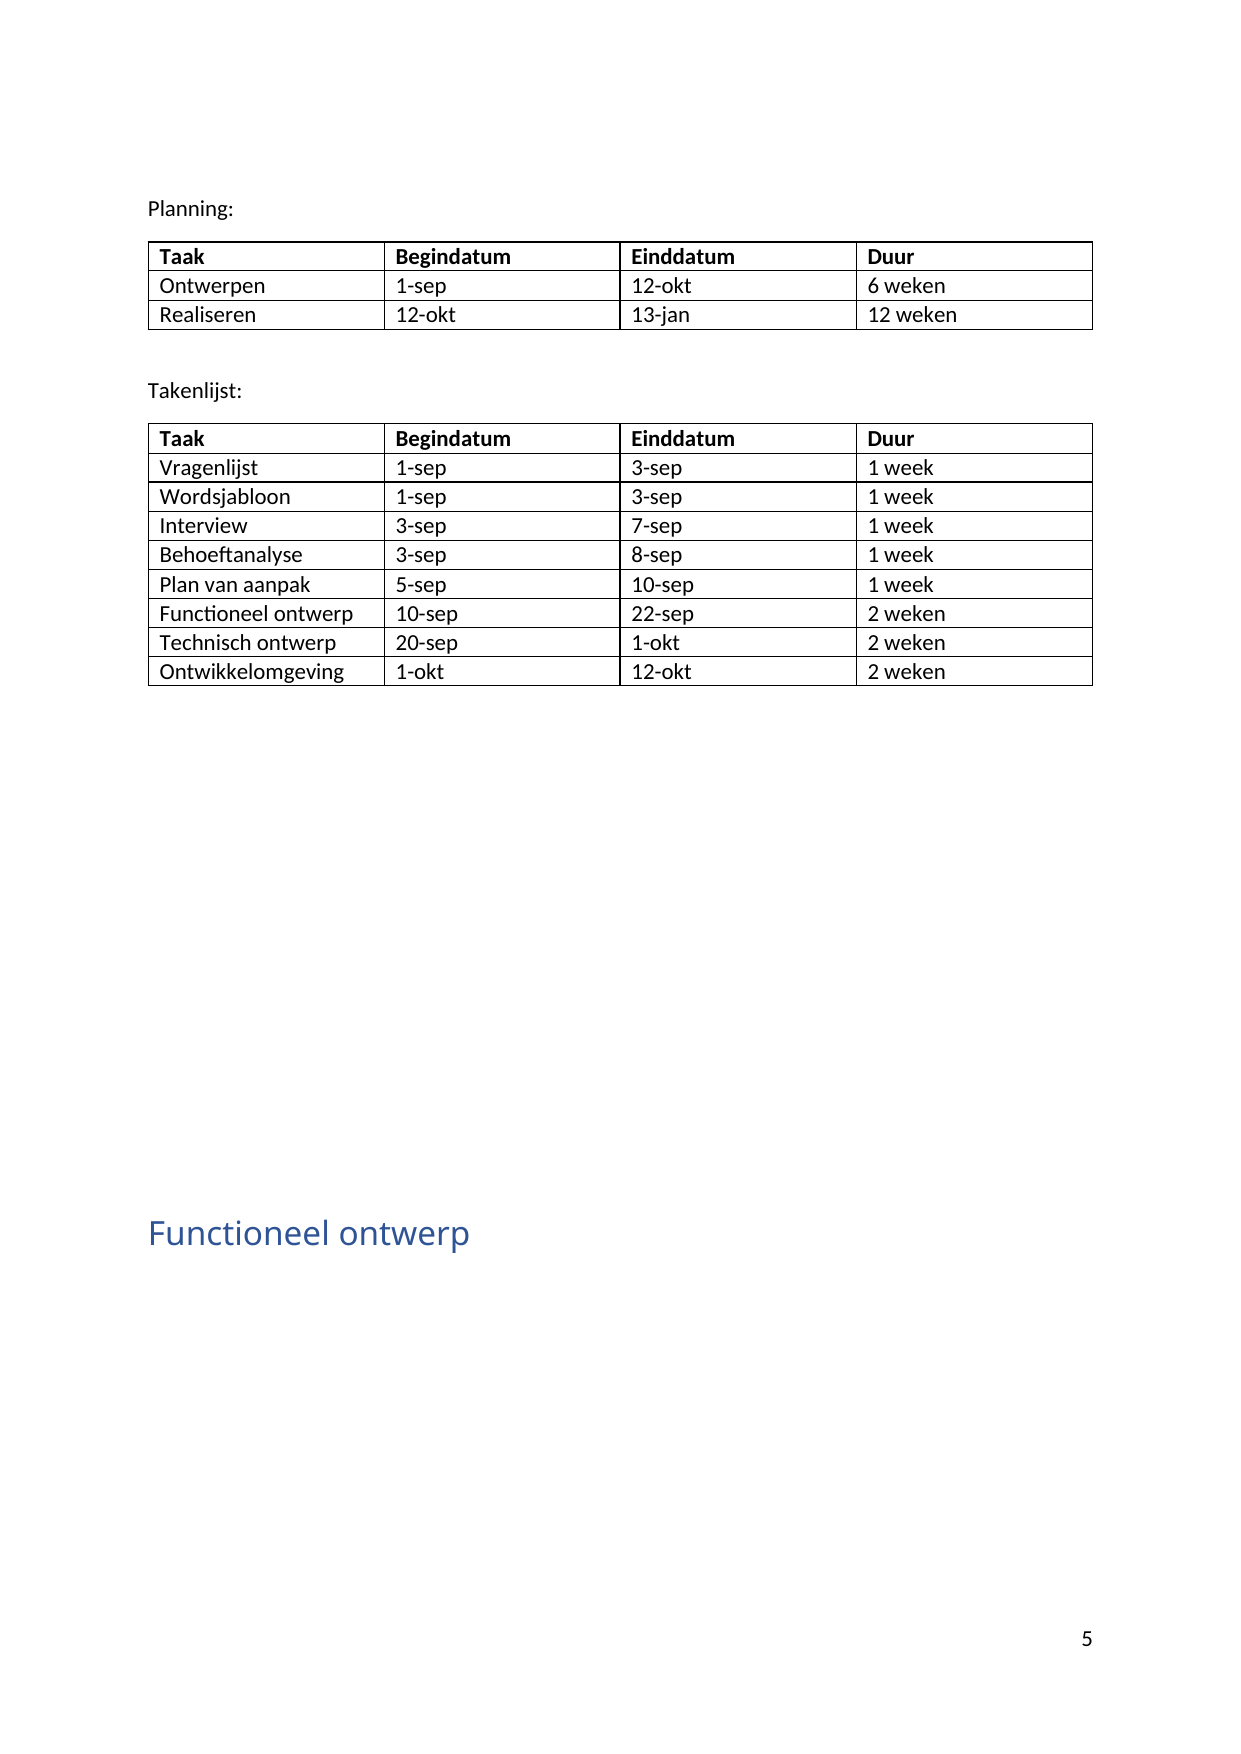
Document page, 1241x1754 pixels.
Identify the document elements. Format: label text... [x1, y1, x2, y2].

table_cell 1-okt [385, 657, 619, 685]
table_cell 1-sep [385, 483, 619, 511]
table_cell 5-sep [385, 570, 619, 598]
table_cell Ontwerpen [149, 271, 384, 299]
table_cell Behoeftanalyse [149, 541, 384, 569]
table_header Duur [857, 243, 1092, 270]
table_cell 1 week [857, 483, 1092, 511]
table_cell 13-jan [621, 301, 856, 328]
table_cell 1 week [857, 570, 1092, 598]
table_cell 2 weken [857, 657, 1092, 685]
subtitle Functioneel ontwerp [148, 1210, 1093, 1304]
table_cell 6 weken [857, 271, 1092, 299]
table_cell 2 weken [857, 628, 1092, 656]
table_cell 3-sep [385, 541, 619, 569]
table_cell 8-sep [621, 541, 856, 569]
table_cell 1-okt [621, 628, 856, 656]
table_header Einddatum [621, 243, 856, 270]
table_cell 1-sep [385, 271, 619, 299]
table_cell 1-sep [385, 454, 619, 481]
text Takenlijst: [148, 376, 1093, 404]
table_header Begindatum [385, 243, 619, 270]
table_cell 12-okt [621, 271, 856, 299]
table_cell Interview [149, 512, 384, 539]
table_cell 10-sep [385, 599, 619, 627]
table_cell 3-sep [621, 483, 856, 511]
table_cell 2 weken [857, 599, 1092, 627]
table_cell 10-sep [621, 570, 856, 598]
table_cell Realiseren [149, 301, 384, 328]
table_cell Functioneel ontwerp [149, 599, 384, 627]
table_cell Plan van aanpak [149, 570, 384, 598]
table_cell 12-okt [385, 301, 619, 328]
table_header Duur [857, 424, 1092, 452]
table_cell 12 weken [857, 301, 1092, 328]
table_cell 12-okt [621, 657, 856, 685]
table_cell 1 week [857, 541, 1092, 569]
table_cell Vragenlijst [149, 454, 384, 481]
table_header Taak [149, 424, 384, 452]
table_cell Ontwikkelomgeving [149, 657, 384, 685]
table_header Begindatum [385, 424, 619, 452]
table_cell Technisch ontwerp [149, 628, 384, 656]
table_cell Wordsjabloon [149, 483, 384, 511]
table_cell 1 week [857, 454, 1092, 481]
table_cell 3-sep [385, 512, 619, 539]
table_cell 20-sep [385, 628, 619, 656]
table_cell 1 week [857, 512, 1092, 539]
table_cell 7-sep [621, 512, 856, 539]
table_cell 3-sep [621, 454, 856, 481]
table_header Einddatum [621, 424, 856, 452]
table_header Taak [149, 243, 384, 270]
table_cell 22-sep [621, 599, 856, 627]
text Planning: [148, 194, 1093, 222]
